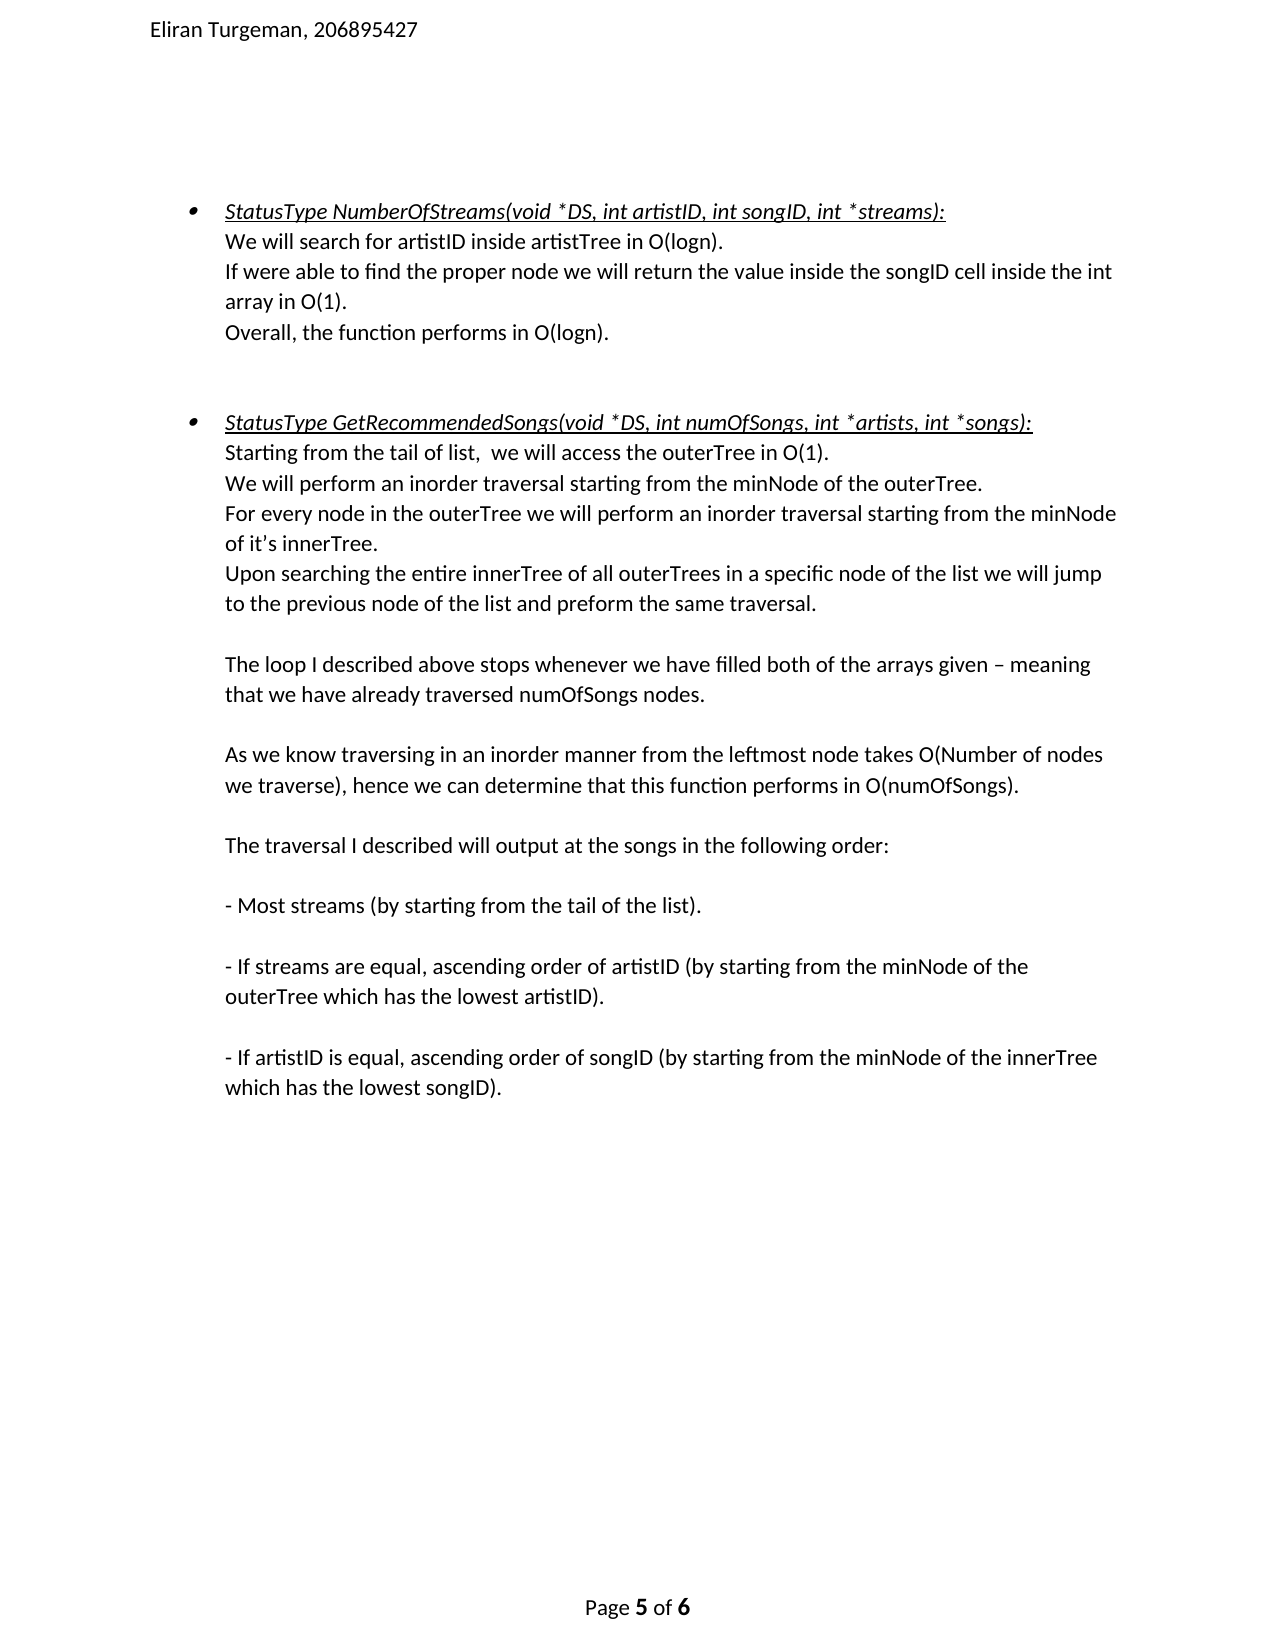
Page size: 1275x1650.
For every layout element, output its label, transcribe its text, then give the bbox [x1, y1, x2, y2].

list StatusType NumberOfStreams(void *DS, int artistID, int songID, int *streams): We will search for artistID inside artistTree in O(logn). If were able to find the proper node we will return the value inside the songID cell inside the int array in O(1). Overall, the function performs in O(logn). [187, 197, 1125, 406]
list Starting from the tail of list, we will access the outerTree in O(1). We will perform an inorder traversal starting from the minNode of the outerTree. For every node in the outerTree we will perform an inorder traversal starting from the minNode of it’s innerTree. [225, 438, 1125, 557]
list Upon searching the entire innerTree of all outerTrees in a specific node of the list we will jump to the previous node of the list and preform the same traversal. The loop I described above stops whenever we have filled both of the arrays given – meaning that we have already traversed numOfSongs nodes. [225, 559, 1125, 708]
list StatusType GetRecommendedSongs(void *DS, int numOfSongs, int *artists, int *songs): [187, 408, 1125, 436]
list As we know traversing in an inorder manner from the leftmost node takes O(Number of nodes we traverse), hence we can determine that this function performs in O(numOfSongs). The traversal I described will output at the songs in the following order: - Most streams (by starting from the tail of the list). - If streams are equal, ascending order of artistID (by starting from the minNode of the outerTree which has the lowest artistID). - If artistID is equal, ascending order of songID (by starting from the minNode of the innerTree which has the lowest songID). [225, 710, 1125, 1101]
